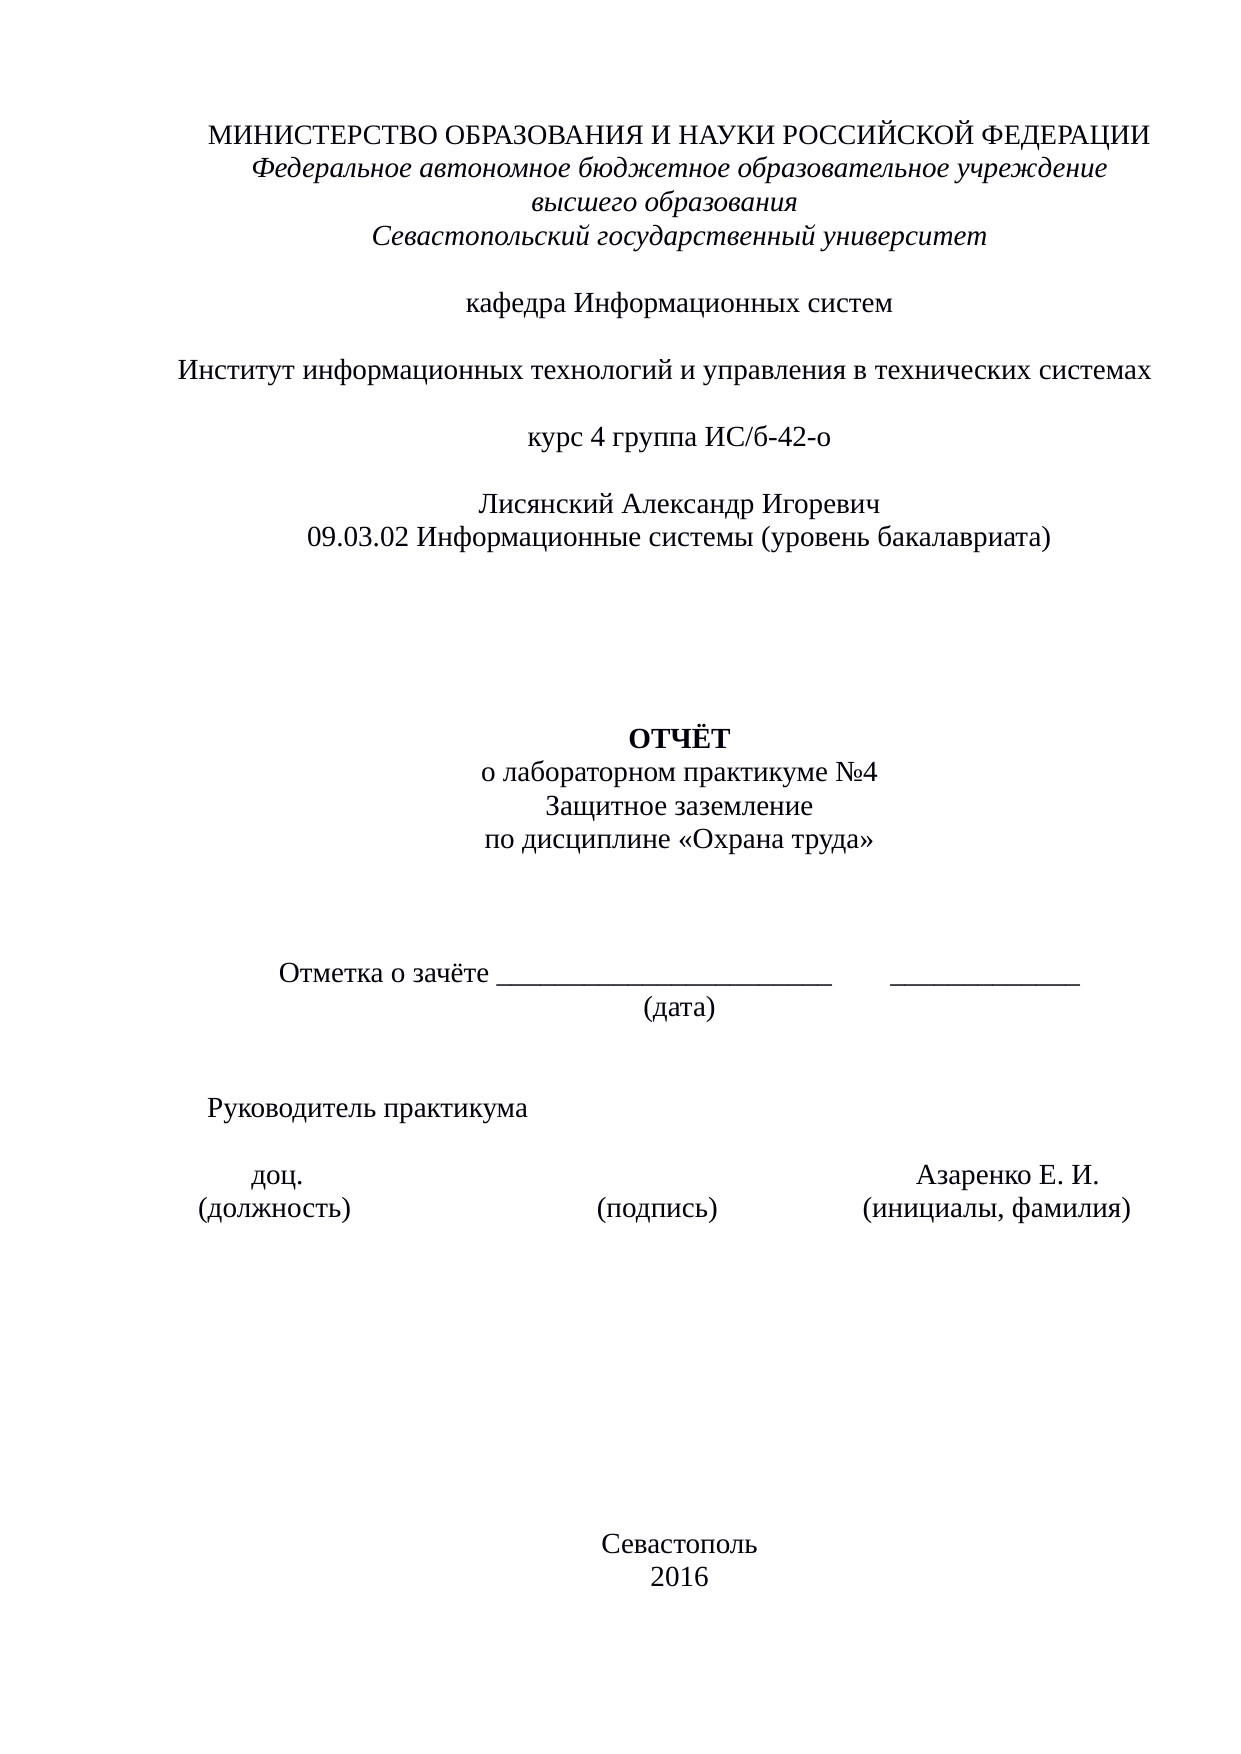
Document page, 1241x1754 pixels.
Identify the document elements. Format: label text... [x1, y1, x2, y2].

text Федеральное автономное бюджетное образовательное учреждение высшего образования [177, 151, 1152, 218]
text Севастопольский государственный университет [177, 218, 1152, 251]
text кафедра Информационных систем [177, 285, 1152, 318]
text о лабораторном практикуме №4 [177, 754, 1152, 788]
text Севастополь [177, 1526, 1152, 1559]
text Институт информационных технологий и управления в технических системах [177, 352, 1152, 385]
text Защитное заземление [177, 788, 1152, 821]
text 2016 [177, 1559, 1152, 1593]
text МИНИСТЕРСТВО ОБРАЗОВАНИЯ И НАУКИ РОССИЙСКОЙ ФЕДЕРАЦИИ [177, 118, 1152, 151]
text по дисциплине «Охрана труда» [177, 821, 1152, 855]
text (дата) [177, 989, 1152, 1023]
text (должность) (подпись) (инициалы, фамилия) [177, 1190, 1152, 1224]
text Руководитель практикума [177, 1090, 1152, 1123]
text доц. Азаренко Е. И. [177, 1157, 1152, 1190]
text курс 4 группа ИС/б-42-о [177, 419, 1152, 452]
text Отметка о зачёте _______________________ _____________ [177, 956, 1152, 989]
text ОТЧЁТ [177, 721, 1152, 754]
text 09.03.02 Информационные системы (уровень бакалавриата) [177, 519, 1152, 553]
text Лисянский Александр Игоревич [177, 486, 1152, 519]
